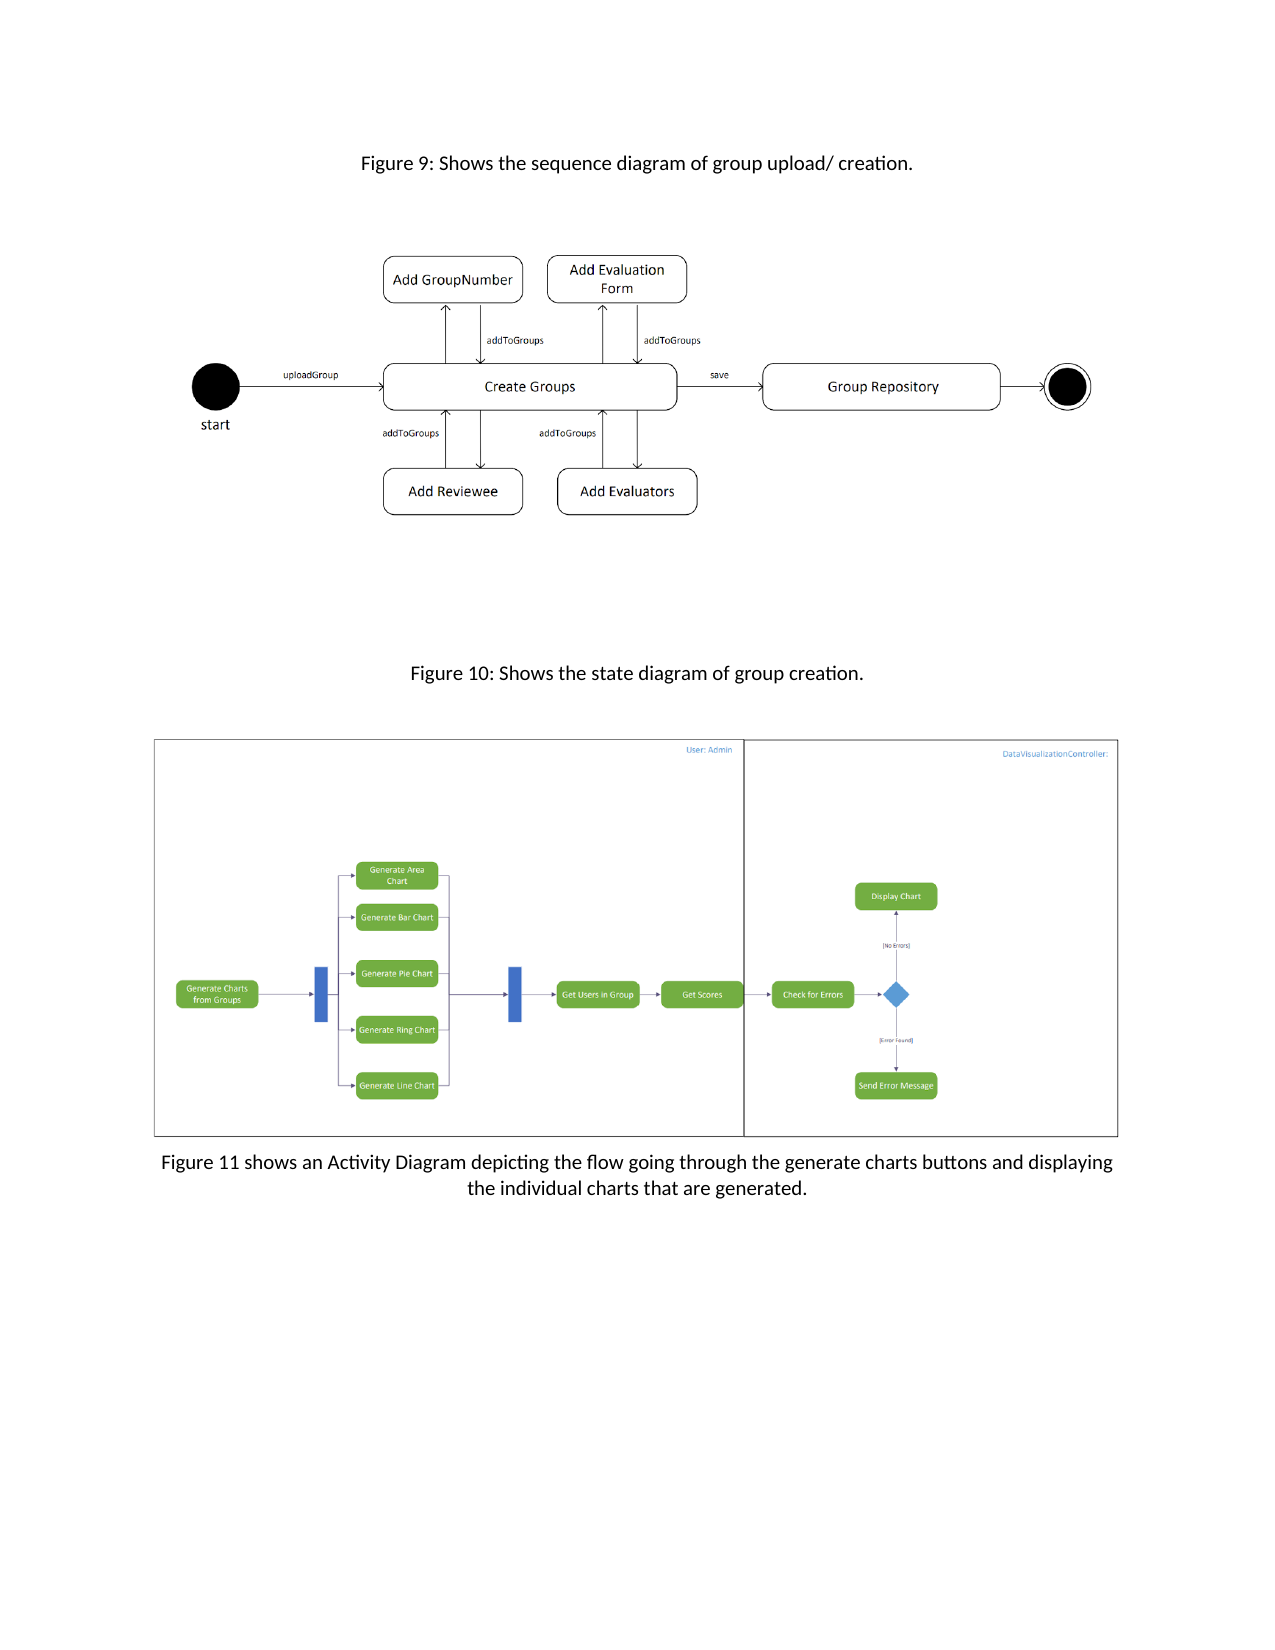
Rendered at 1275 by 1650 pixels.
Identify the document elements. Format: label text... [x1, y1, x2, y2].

picture [150, 192, 1125, 644]
picture [150, 732, 1125, 1150]
text Figure 11 shows an Activity Diagram depicting the flow going through the generate charts buttons and displaying the individual charts that are generated. [150, 1150, 1125, 1200]
text Figure 9: Shows the sequence diagram of group upload/ creation. [150, 150, 1125, 175]
text Figure 10: Shows the state diagram of group creation. [150, 660, 1125, 686]
